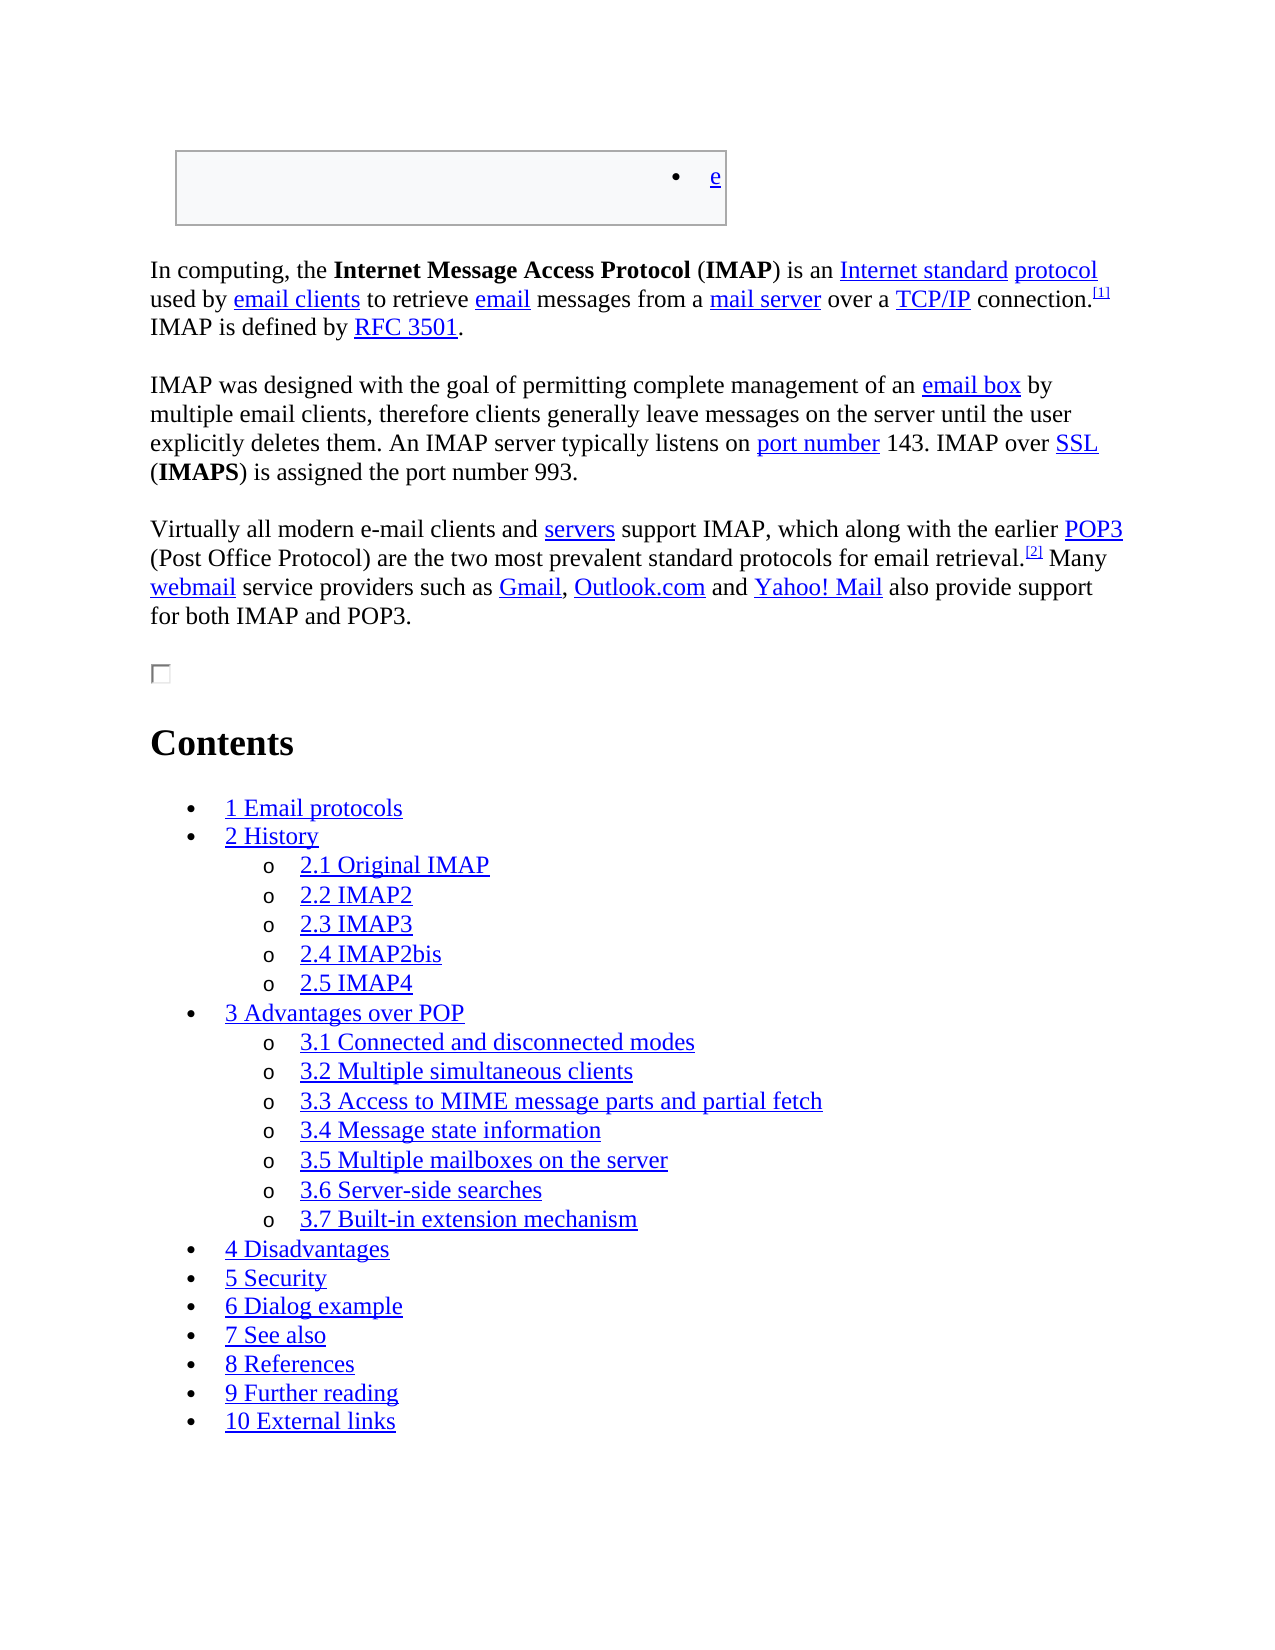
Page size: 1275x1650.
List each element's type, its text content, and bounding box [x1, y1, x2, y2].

text IMAP was designed with the goal of permitting complete management of an email box by multiple email clients, therefore clients generally leave messages on the server until the user explicitly deletes them. An IMAP server typically listens on port number 143. IMAP over SSL (IMAPS) is assigned the port number 993. [150, 370, 1125, 485]
list 3.5 Multiple mailboxes on the server [262, 1145, 1125, 1175]
list 10 External links [187, 1406, 1125, 1435]
list 2.4 IMAP2bis [262, 939, 1125, 968]
list 2.2 IMAP2 [262, 880, 1125, 909]
text Virtually all modern e-mail clients and servers support IMAP, which along with the earlier POP3 (Post Office Protocol) are the two most prevalent standard protocols for email retrieval.[2] Many webmail service providers such as Gmail, Outlook.com and Yahoo! Mail also provide support for both IMAP and POP3. [150, 514, 1125, 629]
list 5 Security [187, 1263, 1125, 1291]
list 6 Dialog example [187, 1291, 1125, 1320]
list 2 History [187, 821, 1125, 850]
text Contents [150, 720, 1125, 763]
list 4 Disadvantages [187, 1234, 1125, 1263]
list 3.1 Connected and disconnected modes [262, 1027, 1125, 1056]
list 3 Advantages over POP [187, 998, 1125, 1027]
list 3.3 Access to MIME message parts and partial fetch [262, 1086, 1125, 1116]
list 2.5 IMAP4 [262, 968, 1125, 998]
table_cell v t e [177, 152, 725, 224]
list 1 Email protocols [187, 793, 1125, 821]
list 3.4 Message state information [262, 1116, 1125, 1145]
list 2.1 Original IMAP [262, 850, 1125, 880]
list 8 References [187, 1349, 1125, 1378]
list 2.3 IMAP3 [262, 909, 1125, 939]
list 3.6 Server-side searches [262, 1175, 1125, 1204]
text In computing, the Internet Message Access Protocol (IMAP) is an Internet standard protocol used by email clients to retrieve email messages from a mail server over a TCP/IP connection.[1] IMAP is defined by RFC 3501. [150, 255, 1125, 341]
list 3.2 Multiple simultaneous clients [262, 1056, 1125, 1086]
list 3.7 Built-in extension mechanism [262, 1204, 1125, 1234]
list 9 Further reading [187, 1378, 1125, 1406]
list 7 See also [187, 1320, 1125, 1349]
